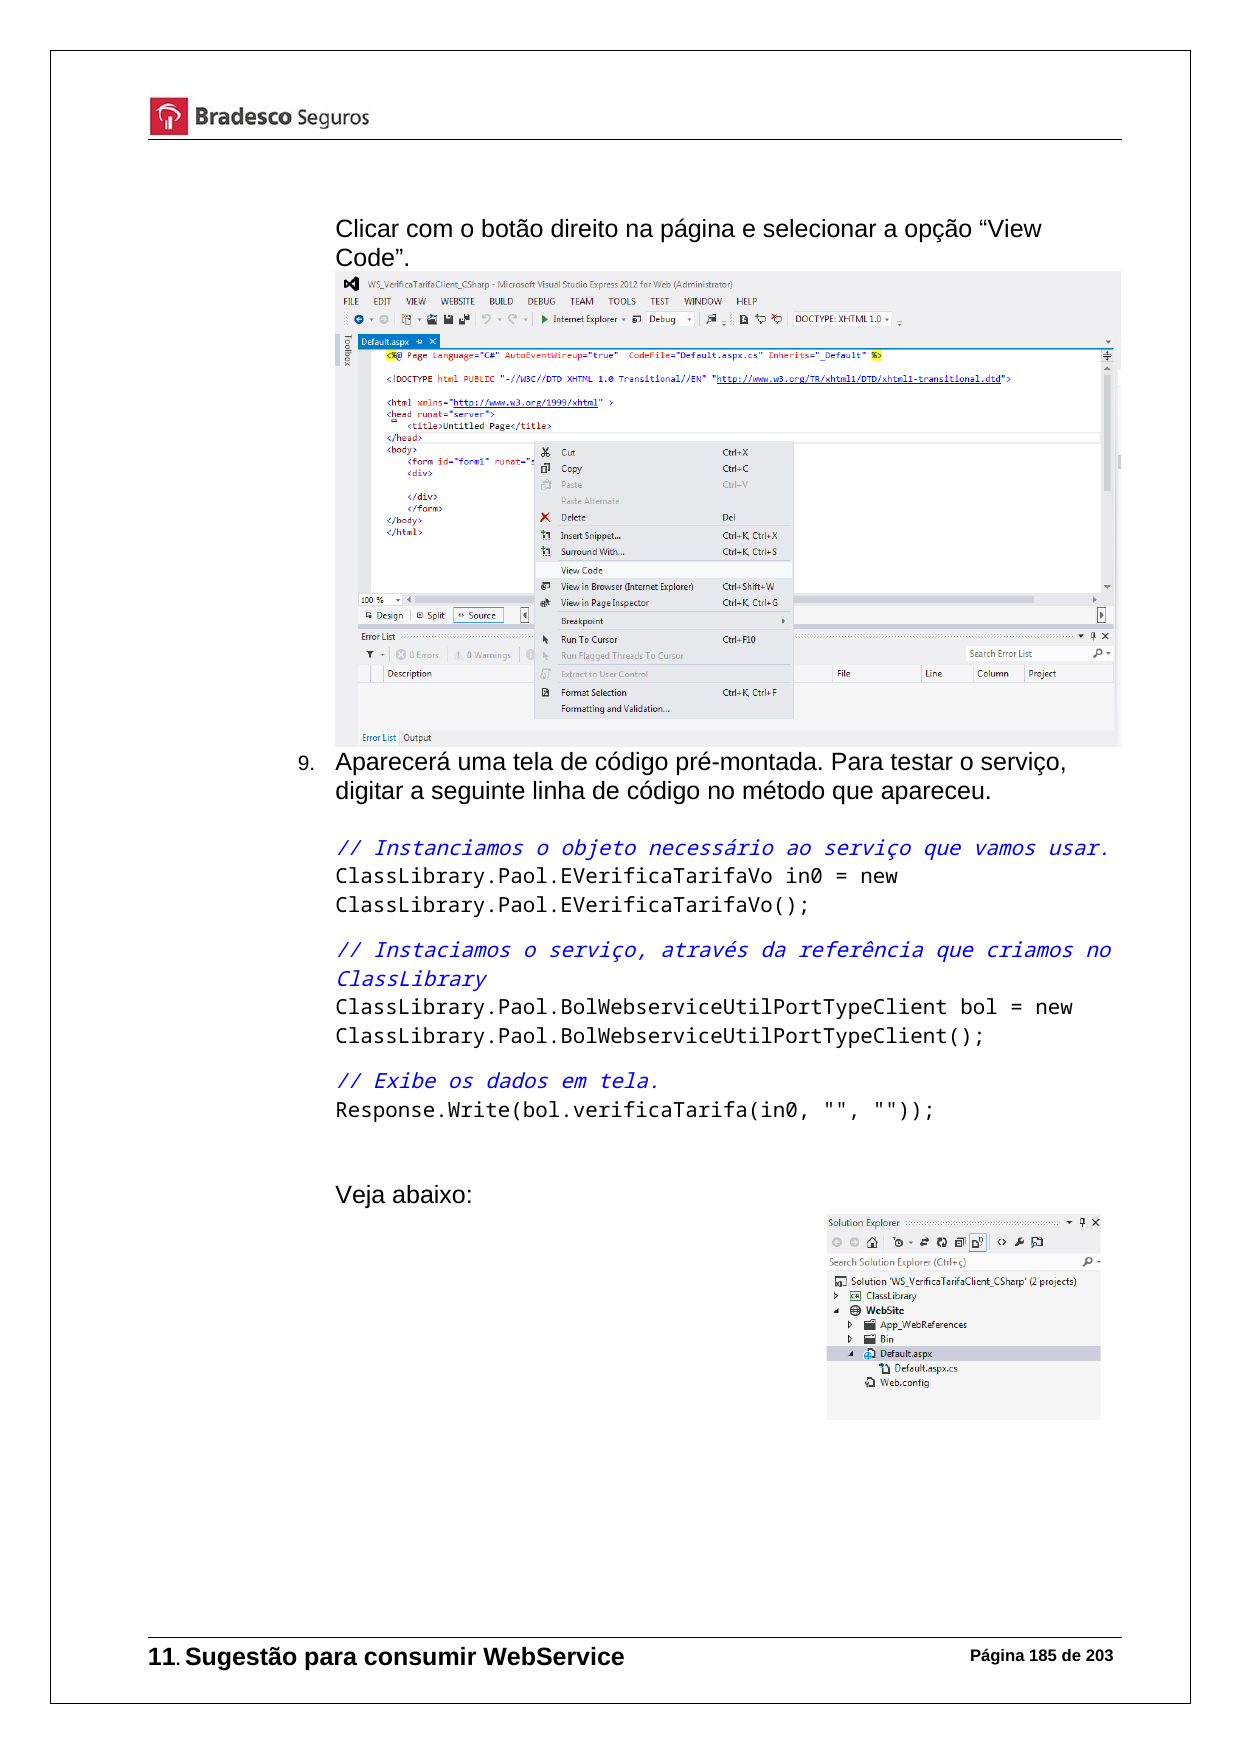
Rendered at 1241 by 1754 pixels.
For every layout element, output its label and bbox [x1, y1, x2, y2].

picture [149, 85, 380, 139]
picture [826, 1214, 1101, 1420]
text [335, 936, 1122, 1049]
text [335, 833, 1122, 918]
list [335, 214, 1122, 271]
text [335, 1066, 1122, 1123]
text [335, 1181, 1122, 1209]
picture [335, 271, 1122, 747]
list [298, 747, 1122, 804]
